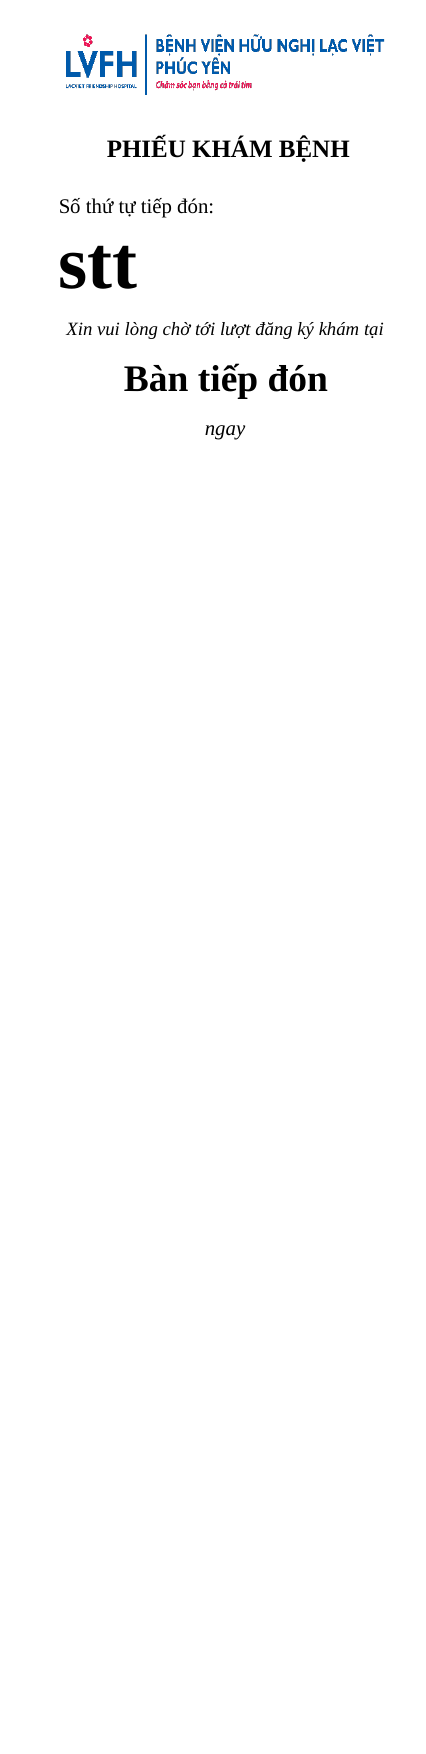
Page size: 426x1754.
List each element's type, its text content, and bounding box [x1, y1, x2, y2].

text Xin vui lòng chờ tới lượt đăng ký khám tại [58, 318, 393, 339]
text Bàn tiếp đón [58, 356, 393, 399]
table_header PHIẾU KHÁM BỆNH [59, 121, 398, 181]
picture [58, 24, 389, 103]
text Số thứ tự tiếp đón: [58, 194, 323, 218]
text stt [58, 218, 323, 304]
text ngay [58, 416, 393, 440]
